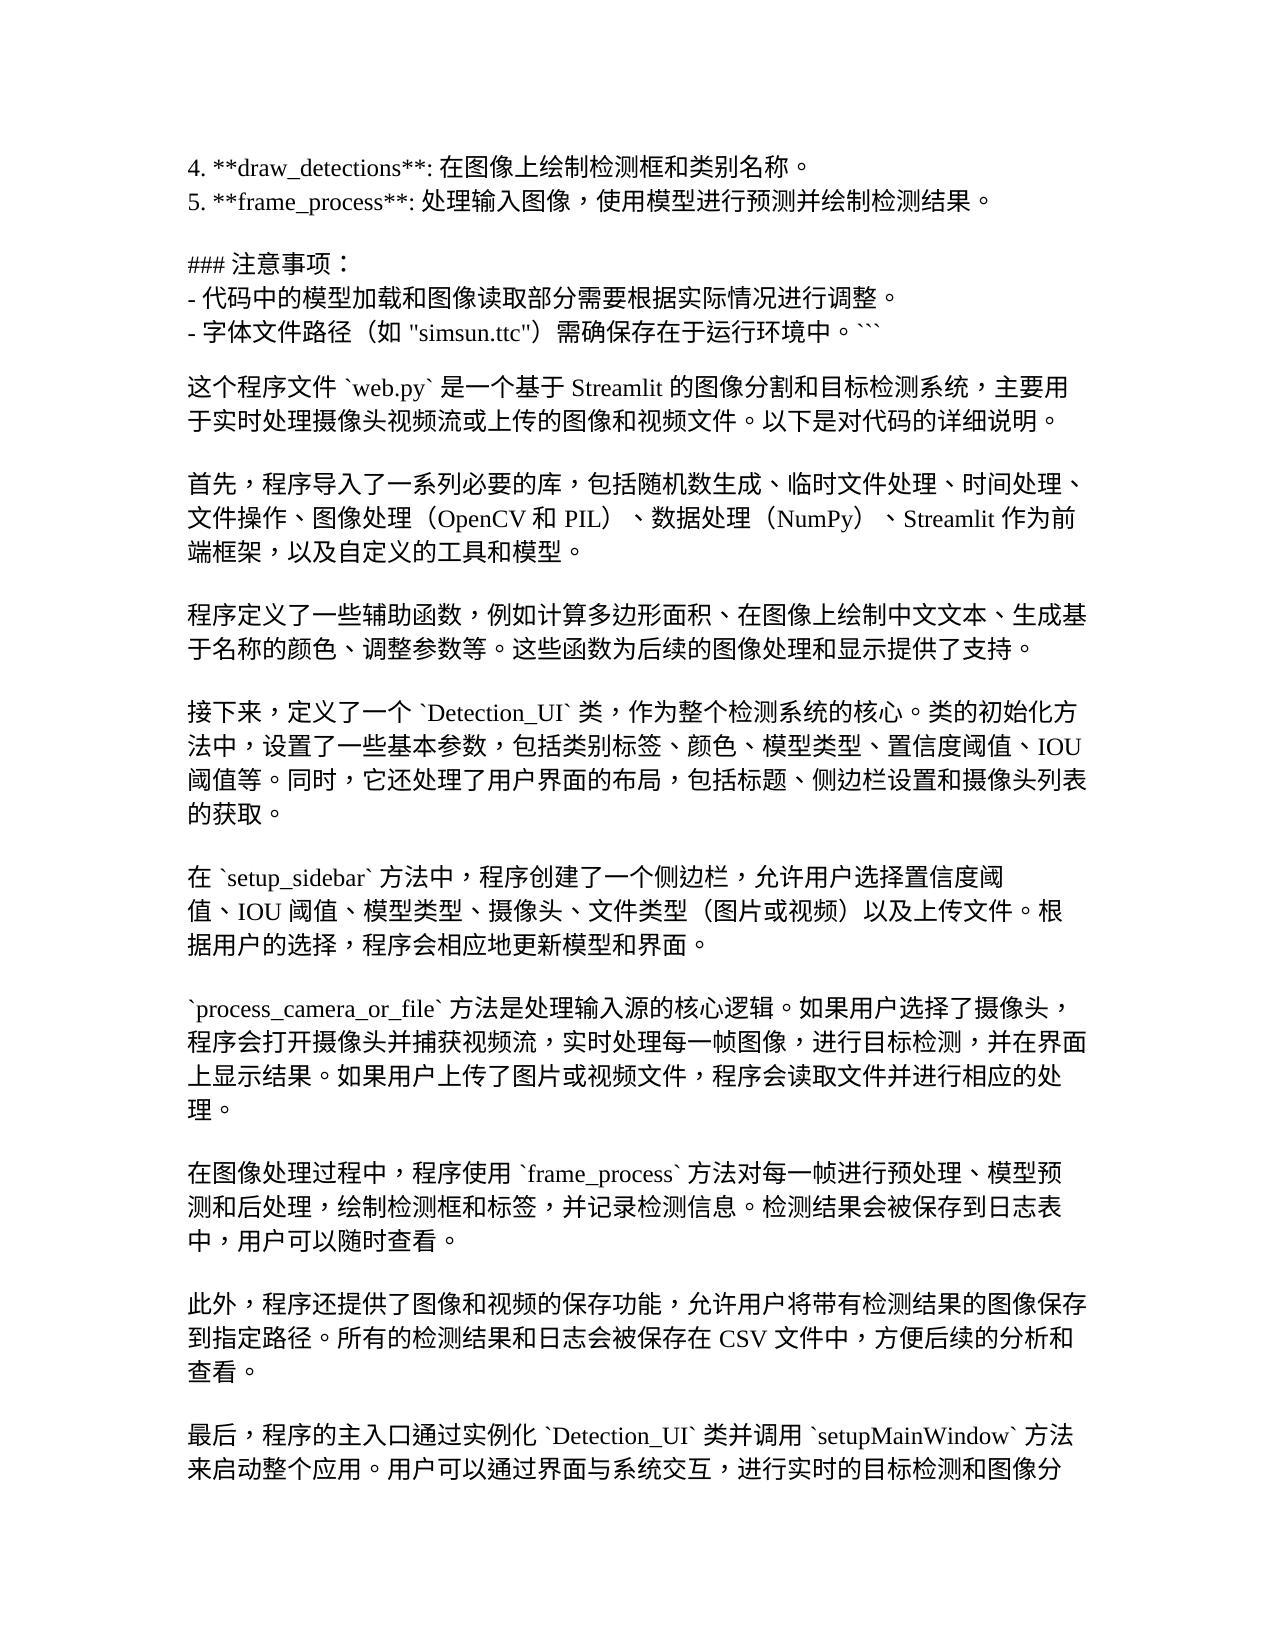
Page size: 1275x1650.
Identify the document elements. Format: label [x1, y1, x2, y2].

text [187, 150, 1087, 349]
text [187, 370, 1087, 1486]
